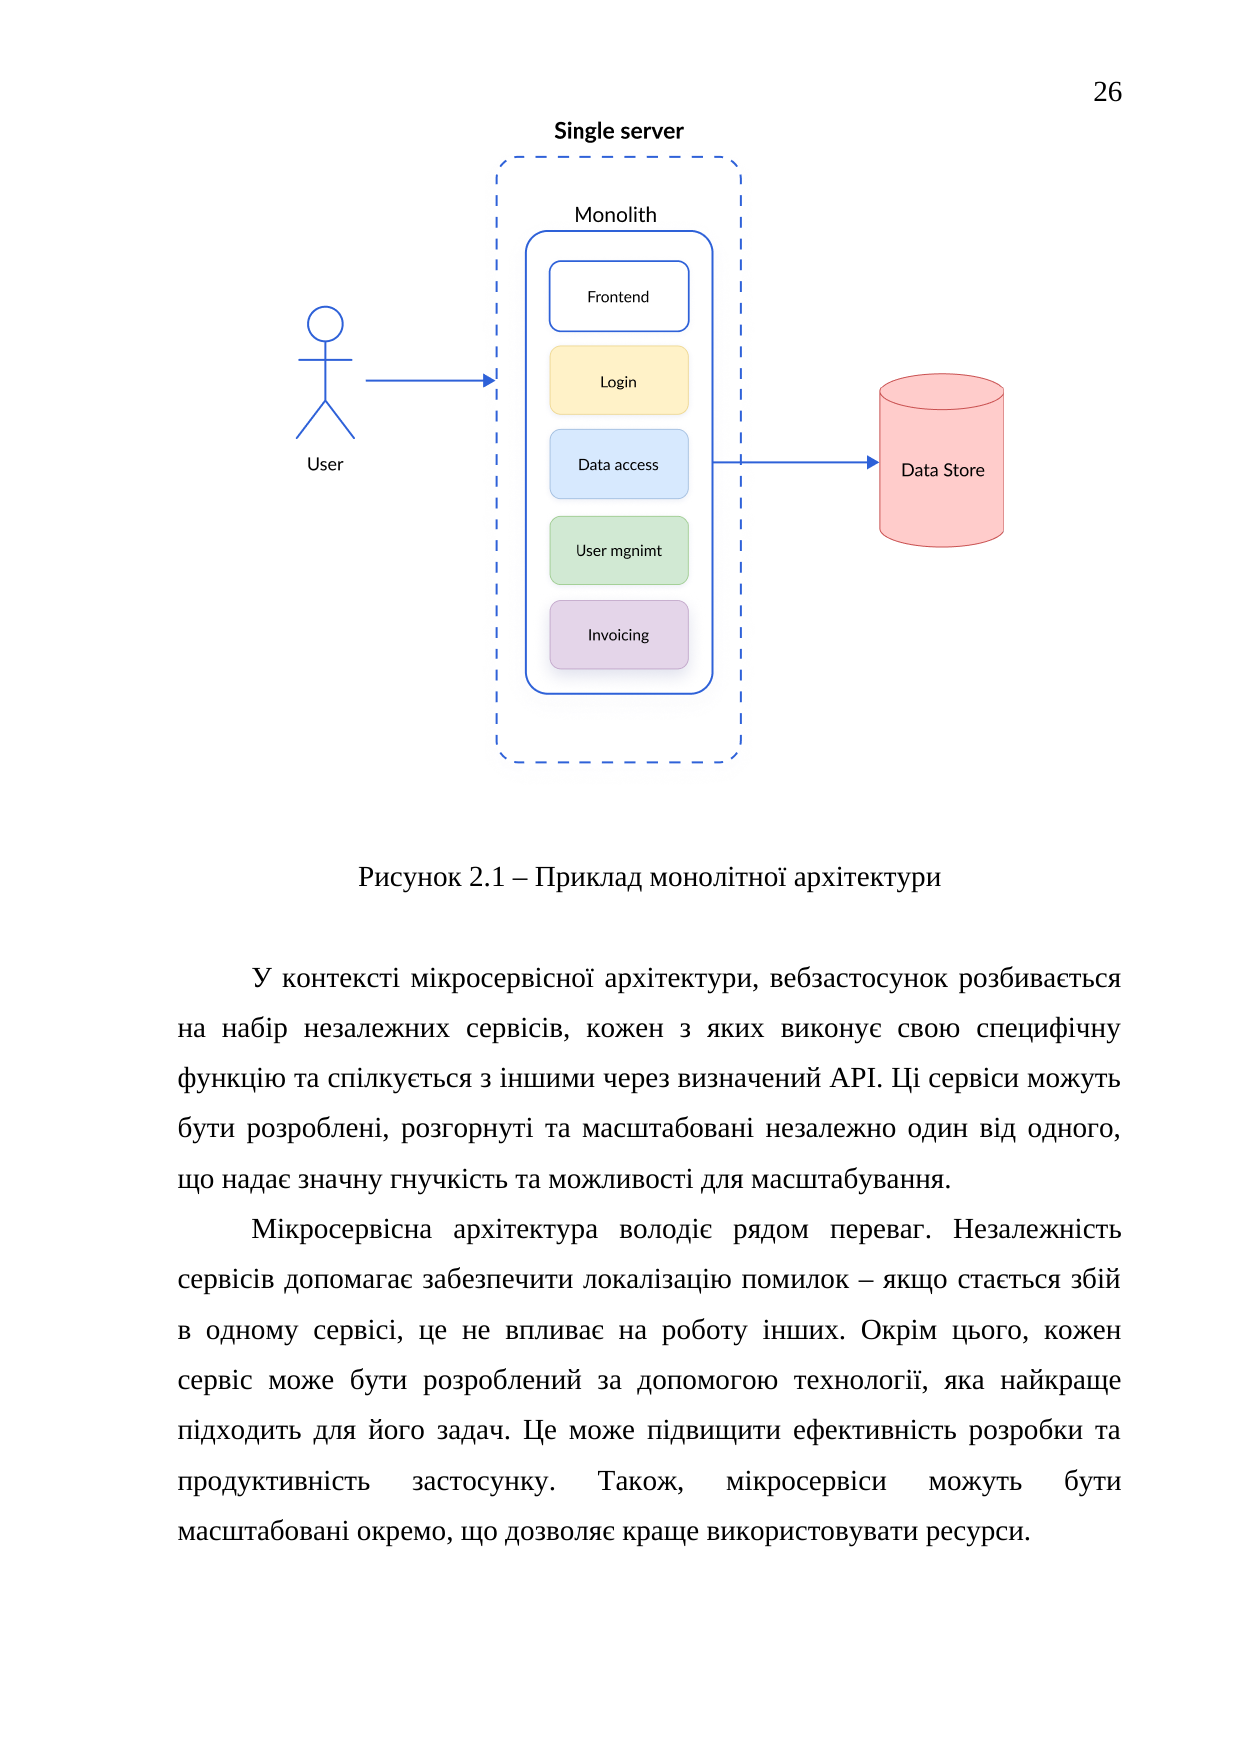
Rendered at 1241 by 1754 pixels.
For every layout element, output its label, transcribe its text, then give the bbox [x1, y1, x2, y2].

text У контексті мікросервісної архітектури, вебзастосунок розбивається на набір незалежних сервісів, кожен з яких виконує свою специфічну функцію та спілкується з іншими через визначений API. Ці сервіси можуть бути розроблені, розгорнуті та масштабовані незалежно один від одного, що надає значну гнучкість та можливості для масштабування. [177, 960, 1122, 1194]
text Мікросервісна архітектура володіє рядом переваг. Незалежність сервісів допомагає забезпечити локалізацію помилок – якщо стається збій в одному сервісі, це не впливає на роботу інших. Окрім цього, кожен сервіс може бути розроблений за допомогою технології, яка найкраще підходить для його задач. Це може підвищити ефективність розробки та продуктивність застосунку. Також, мікросервіси можуть бути масштабовані окремо, що дозволяє краще використовувати ресурси. [177, 1211, 1122, 1547]
text Рисунок 2.1 – Приклад монолітної архітектури [177, 859, 1122, 893]
picture [295, 118, 1004, 792]
